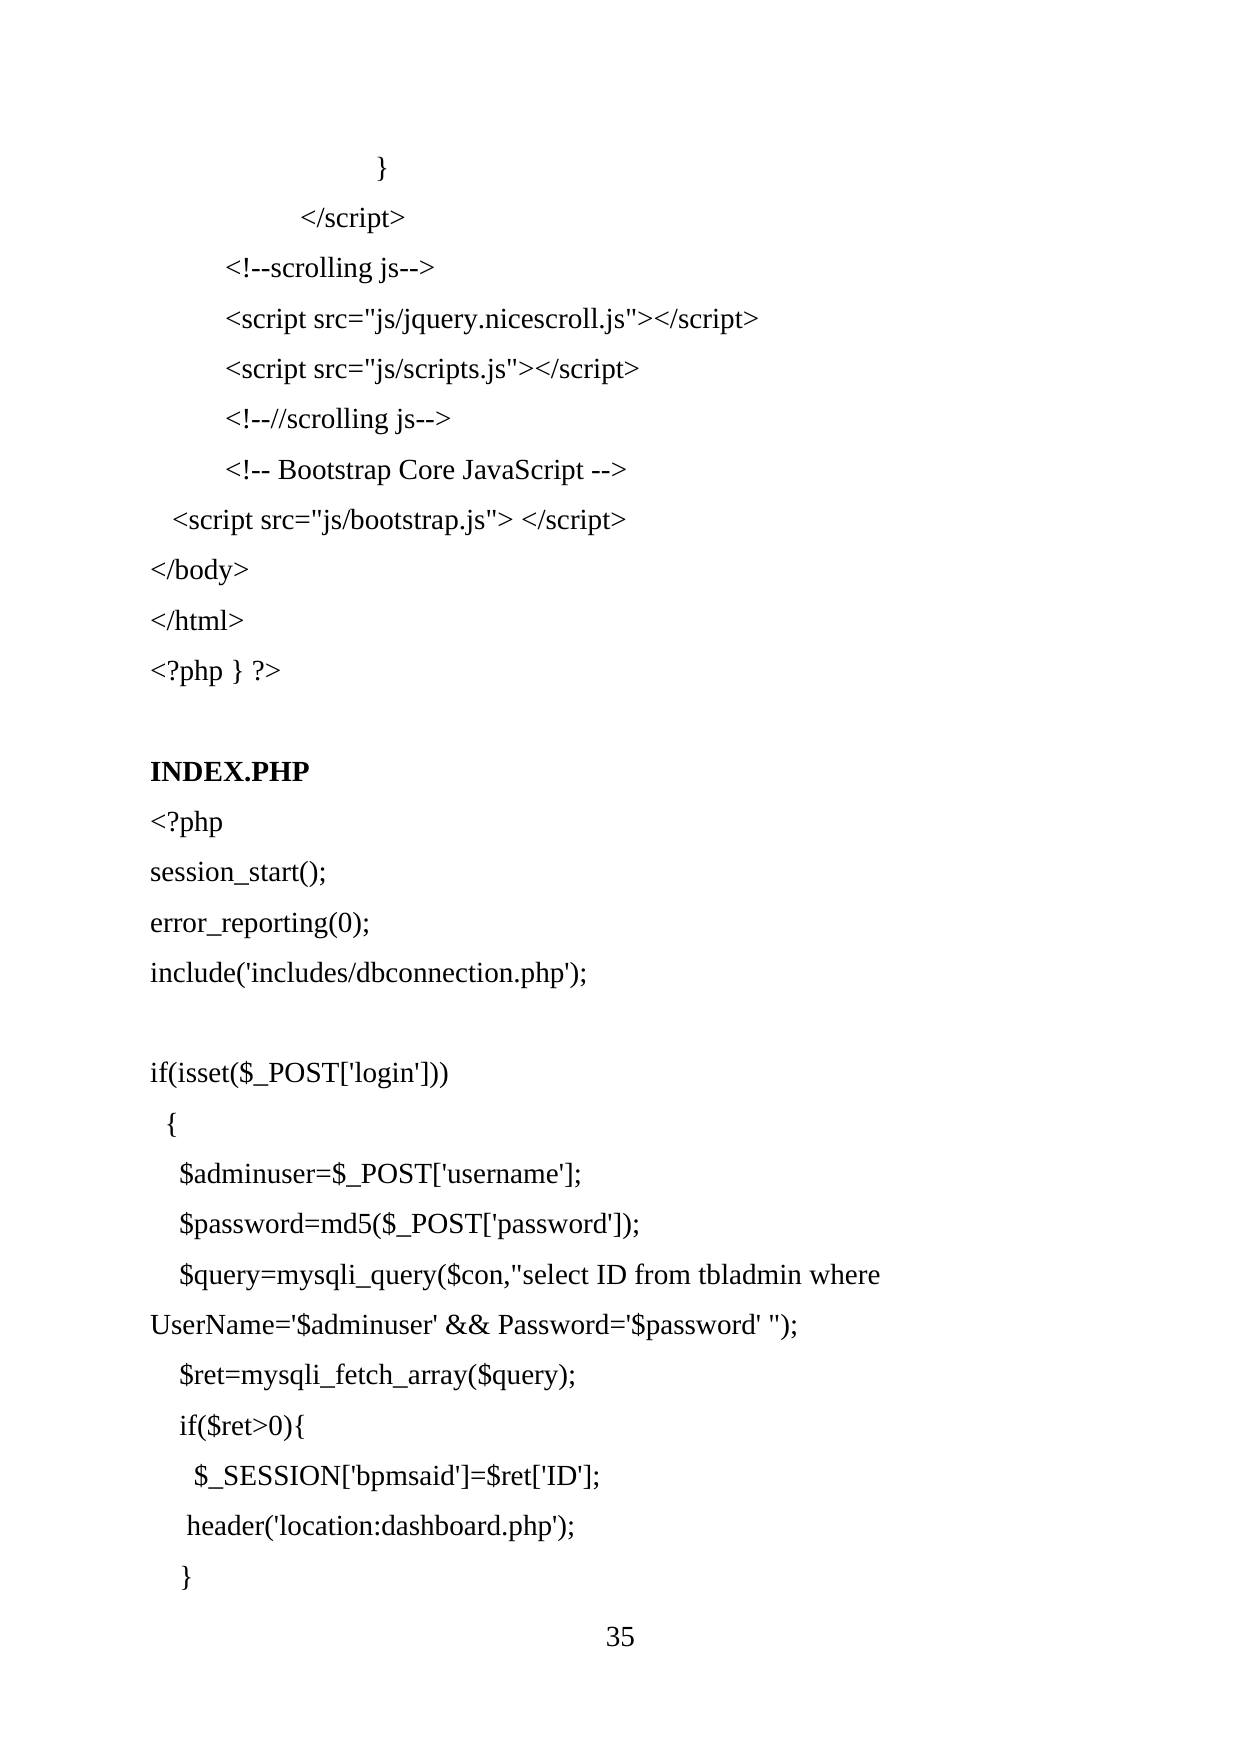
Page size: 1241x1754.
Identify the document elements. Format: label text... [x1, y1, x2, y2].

text <script src="js/bootstrap.js"> </script> [150, 502, 1090, 536]
text <?php } ?> [150, 653, 1090, 687]
text $password=md5($_POST['password']); [150, 1207, 1090, 1240]
text </script> [150, 200, 1090, 234]
text if(isset($_POST['login'])) [150, 1056, 1090, 1089]
text header('location:dashboard.php'); [150, 1508, 1090, 1542]
text } [150, 1559, 1090, 1592]
text $_SESSION['bpmsaid']=$ret['ID']; [150, 1458, 1090, 1492]
text error_reporting(0); [150, 905, 1090, 938]
text <!--//scrolling js--> [150, 402, 1090, 435]
text <script src="js/scripts.js"></script> [150, 351, 1090, 385]
text $adminuser=$_POST['username']; [150, 1156, 1090, 1190]
text </html> [150, 603, 1090, 636]
text } [150, 150, 1090, 183]
text include('includes/dbconnection.php'); [150, 955, 1090, 988]
text </body> [150, 552, 1090, 586]
text <script src="js/jquery.nicescroll.js"></script> [150, 301, 1090, 334]
text <!--scrolling js--> [150, 251, 1090, 284]
text $query=mysqli_query($con,"select ID from tbladmin where UserName='$adminuser' && Password='$password' "); [150, 1257, 1090, 1341]
text if($ret>0){ [150, 1408, 1090, 1441]
text INDEX.PHP [150, 754, 1090, 787]
text { [150, 1106, 1090, 1139]
text <!-- Bootstrap Core JavaScript --> [150, 452, 1090, 485]
text <?php [150, 804, 1090, 838]
text $ret=mysqli_fetch_array($query); [150, 1357, 1090, 1391]
text session_start(); [150, 854, 1090, 888]
